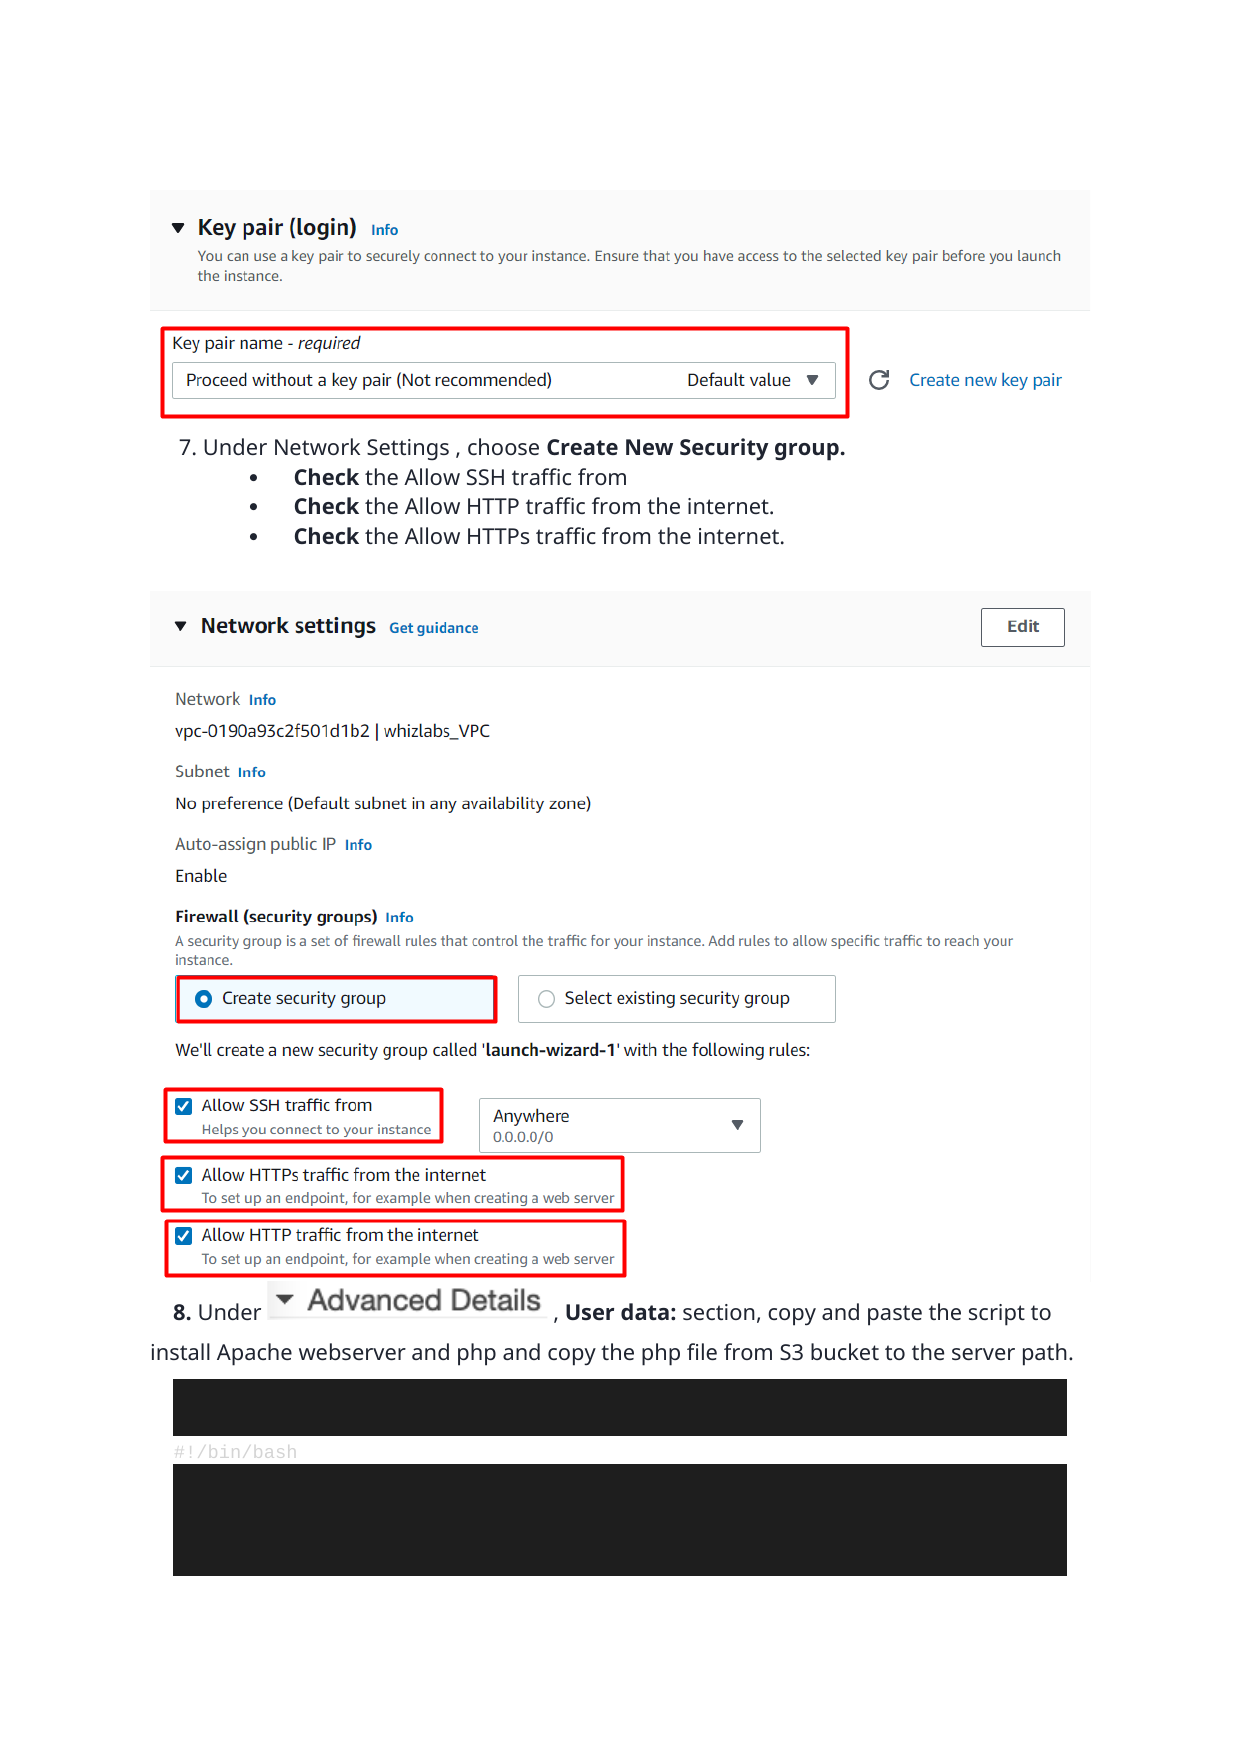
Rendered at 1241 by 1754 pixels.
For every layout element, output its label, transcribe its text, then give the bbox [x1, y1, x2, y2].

picture [150, 190, 1091, 421]
picture [150, 591, 1091, 1320]
text 7. Under Network Settings , choose Create New Security group. [150, 421, 1090, 461]
list Check the Allow HTTPs traffic from the internet. [250, 521, 1090, 551]
list Check the Allow SSH traffic from [250, 461, 1090, 491]
text 8. Under , User data: section, copy and paste the script to install Apache webserver and php and copy the php file from S3 bucket to the server path. [150, 1282, 1090, 1367]
list Check the Allow HTTP traffic from the internet. [250, 491, 1090, 521]
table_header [150, 1367, 1090, 1588]
